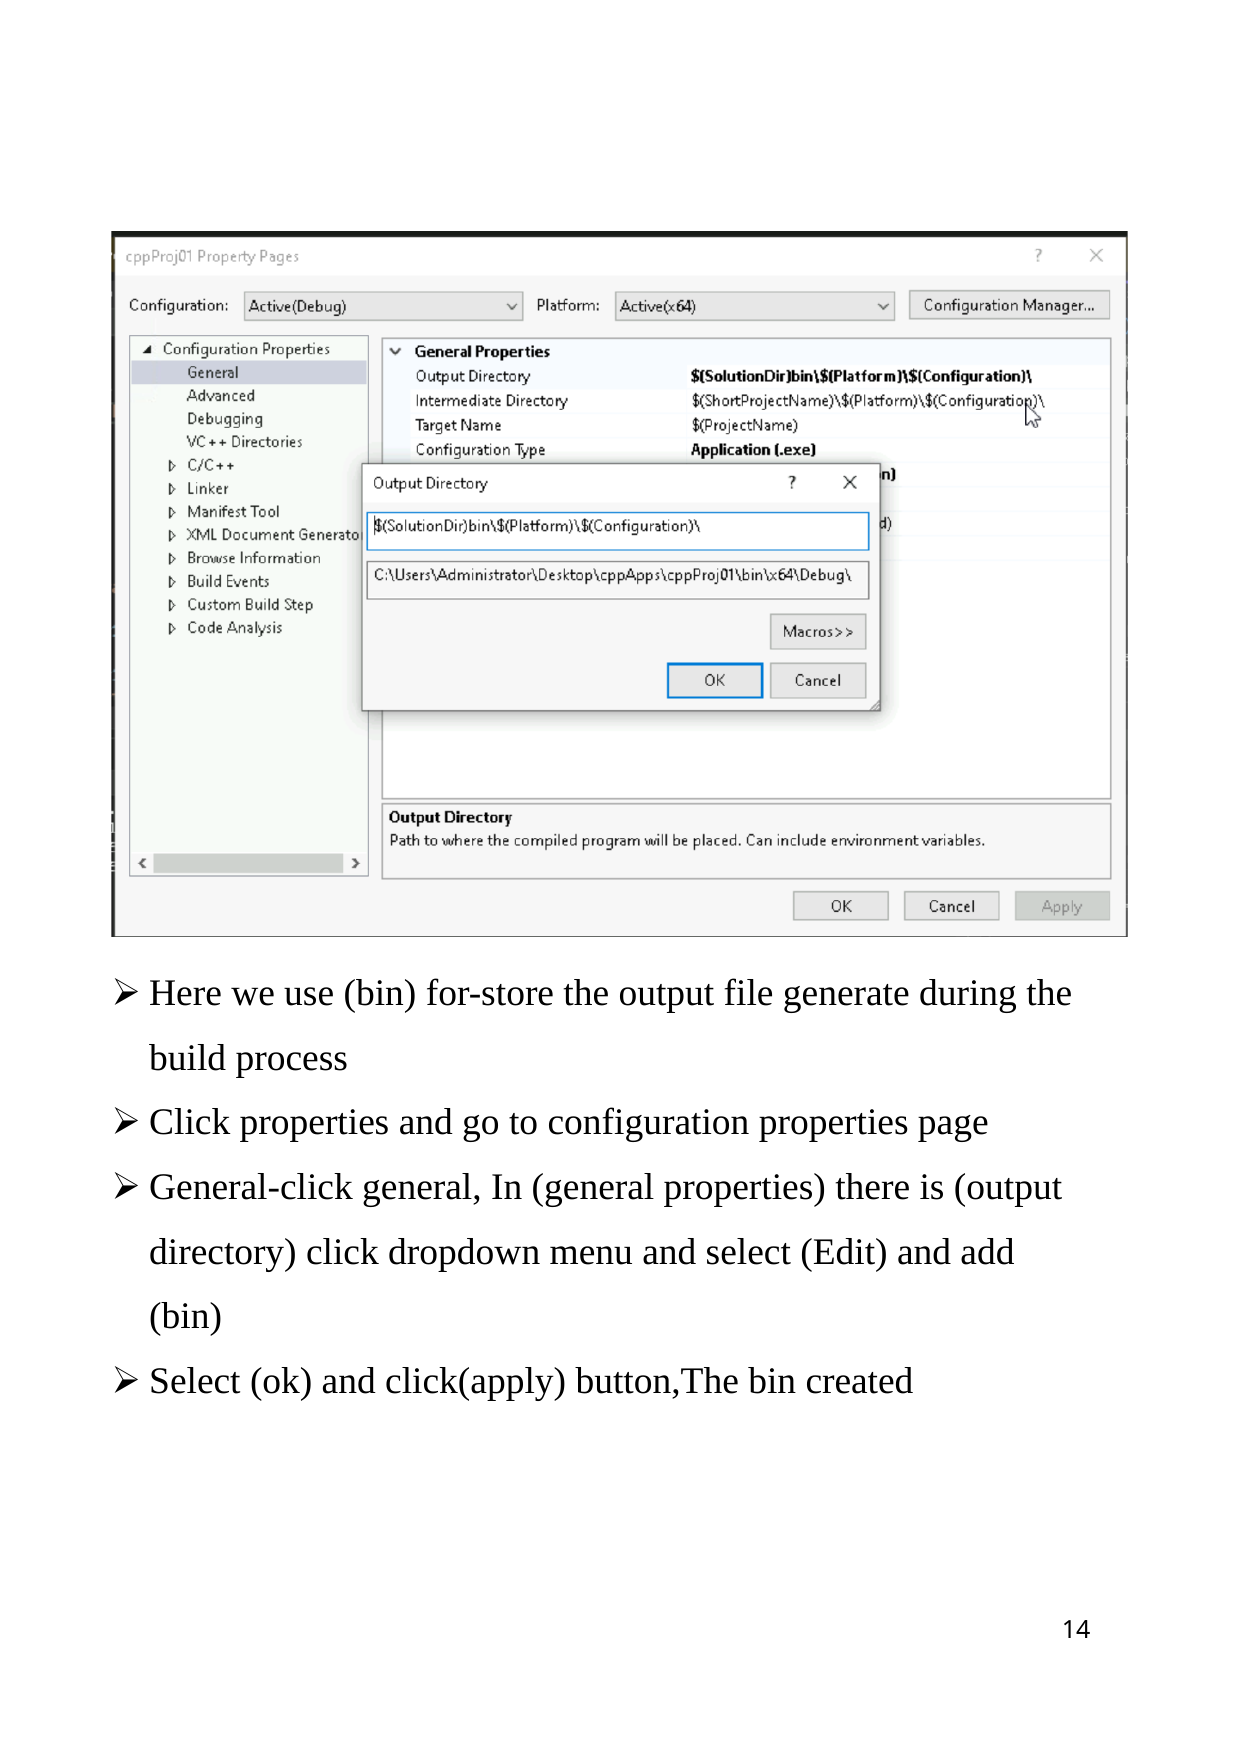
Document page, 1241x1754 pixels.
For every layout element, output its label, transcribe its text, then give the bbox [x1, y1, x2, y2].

list Click properties and go to configuration properties page [111, 1100, 1090, 1143]
list Here we use (bin) for-store the output file generate during the build process [111, 970, 1090, 1078]
list General-click general, In (general properties) there is (output directory) click dropdown menu and select (Edit) and add (bin) [111, 1164, 1090, 1337]
list Select (ok) and click(apply) button,The bin created [111, 1358, 1090, 1402]
picture [111, 231, 1128, 937]
